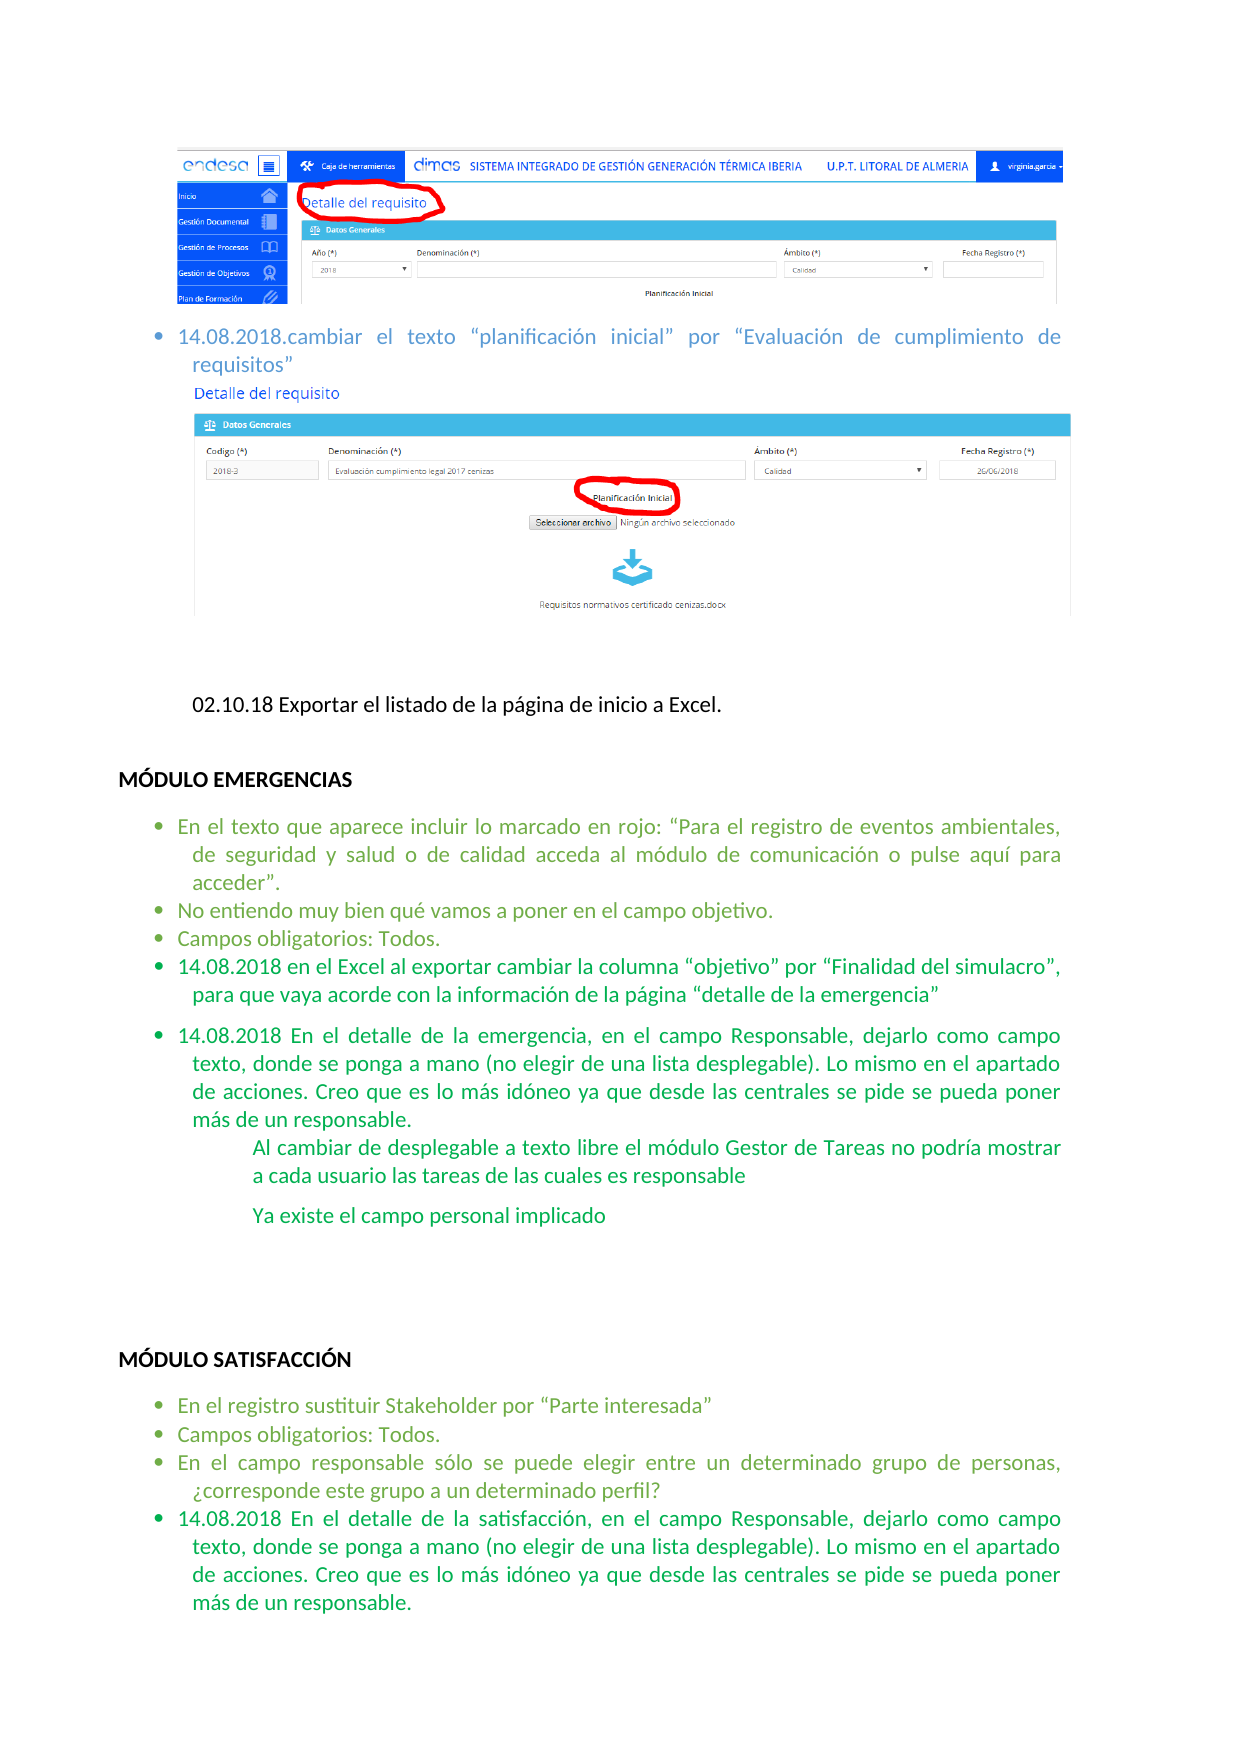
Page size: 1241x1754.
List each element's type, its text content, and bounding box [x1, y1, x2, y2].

list En el registro sustituir Stakeholder por “Parte interesada” [154, 1392, 1063, 1420]
list Campos obligatorios: Todos. [154, 1420, 1063, 1448]
list En el texto que aparece incluir lo marcado en rojo: “Para el registro de eventos ambientales, de seguridad y salud o de calidad acceda al módulo de comunicación o pulse aquí para acceder”. [154, 812, 1063, 896]
picture [177, 147, 1063, 304]
list Campos obligatorios: Todos. [154, 924, 1063, 952]
text MÓDULO EMERGENCIAS [118, 765, 1063, 793]
list Ya existe el campo personal implicado [252, 1201, 1063, 1229]
list 14.08.2018.cambiar el texto “planificación inicial” por “Evaluación de cumplimiento de requisitos” [154, 322, 1063, 378]
text MÓDULO SATISFACCIÓN [118, 1345, 1063, 1373]
list 14.08.2018 en el Excel al exportar cambiar la columna “objetivo” por “Finalidad del simulacro”, para que vaya acorde con la información de la página “detalle de la emergencia” [155, 952, 1063, 1008]
list 14.08.2018 En el detalle de la satisfacción, en el campo Responsable, dejarlo como campo texto, donde se ponga a mano (no elegir de una lista desplegable). Lo mismo en el apartado de acciones. Creo que es lo más idóneo ya que desde las centrales se pide se pueda poner más de un responsable. [154, 1504, 1063, 1616]
list 02.10.18 Exportar el listado de la página de inicio a Excel. [192, 690, 1063, 718]
picture [192, 378, 1078, 616]
list En el campo responsable sólo se puede elegir entre un determinado grupo de personas, ¿corresponde este grupo a un determinado perfil? [154, 1448, 1063, 1504]
list No entiendo muy bien qué vamos a poner en el campo objetivo. [154, 896, 1063, 924]
list Al cambiar de desplegable a texto libre el módulo Gestor de Tareas no podría mostrar a cada usuario las tareas de las cuales es responsable [252, 1133, 1063, 1189]
list 14.08.2018 En el detalle de la emergencia, en el campo Responsable, dejarlo como campo texto, donde se ponga a mano (no elegir de una lista desplegable). Lo mismo en el apartado de acciones. Creo que es lo más idóneo ya que desde las centrales se pide se pueda poner más de un responsable. [154, 1021, 1063, 1133]
